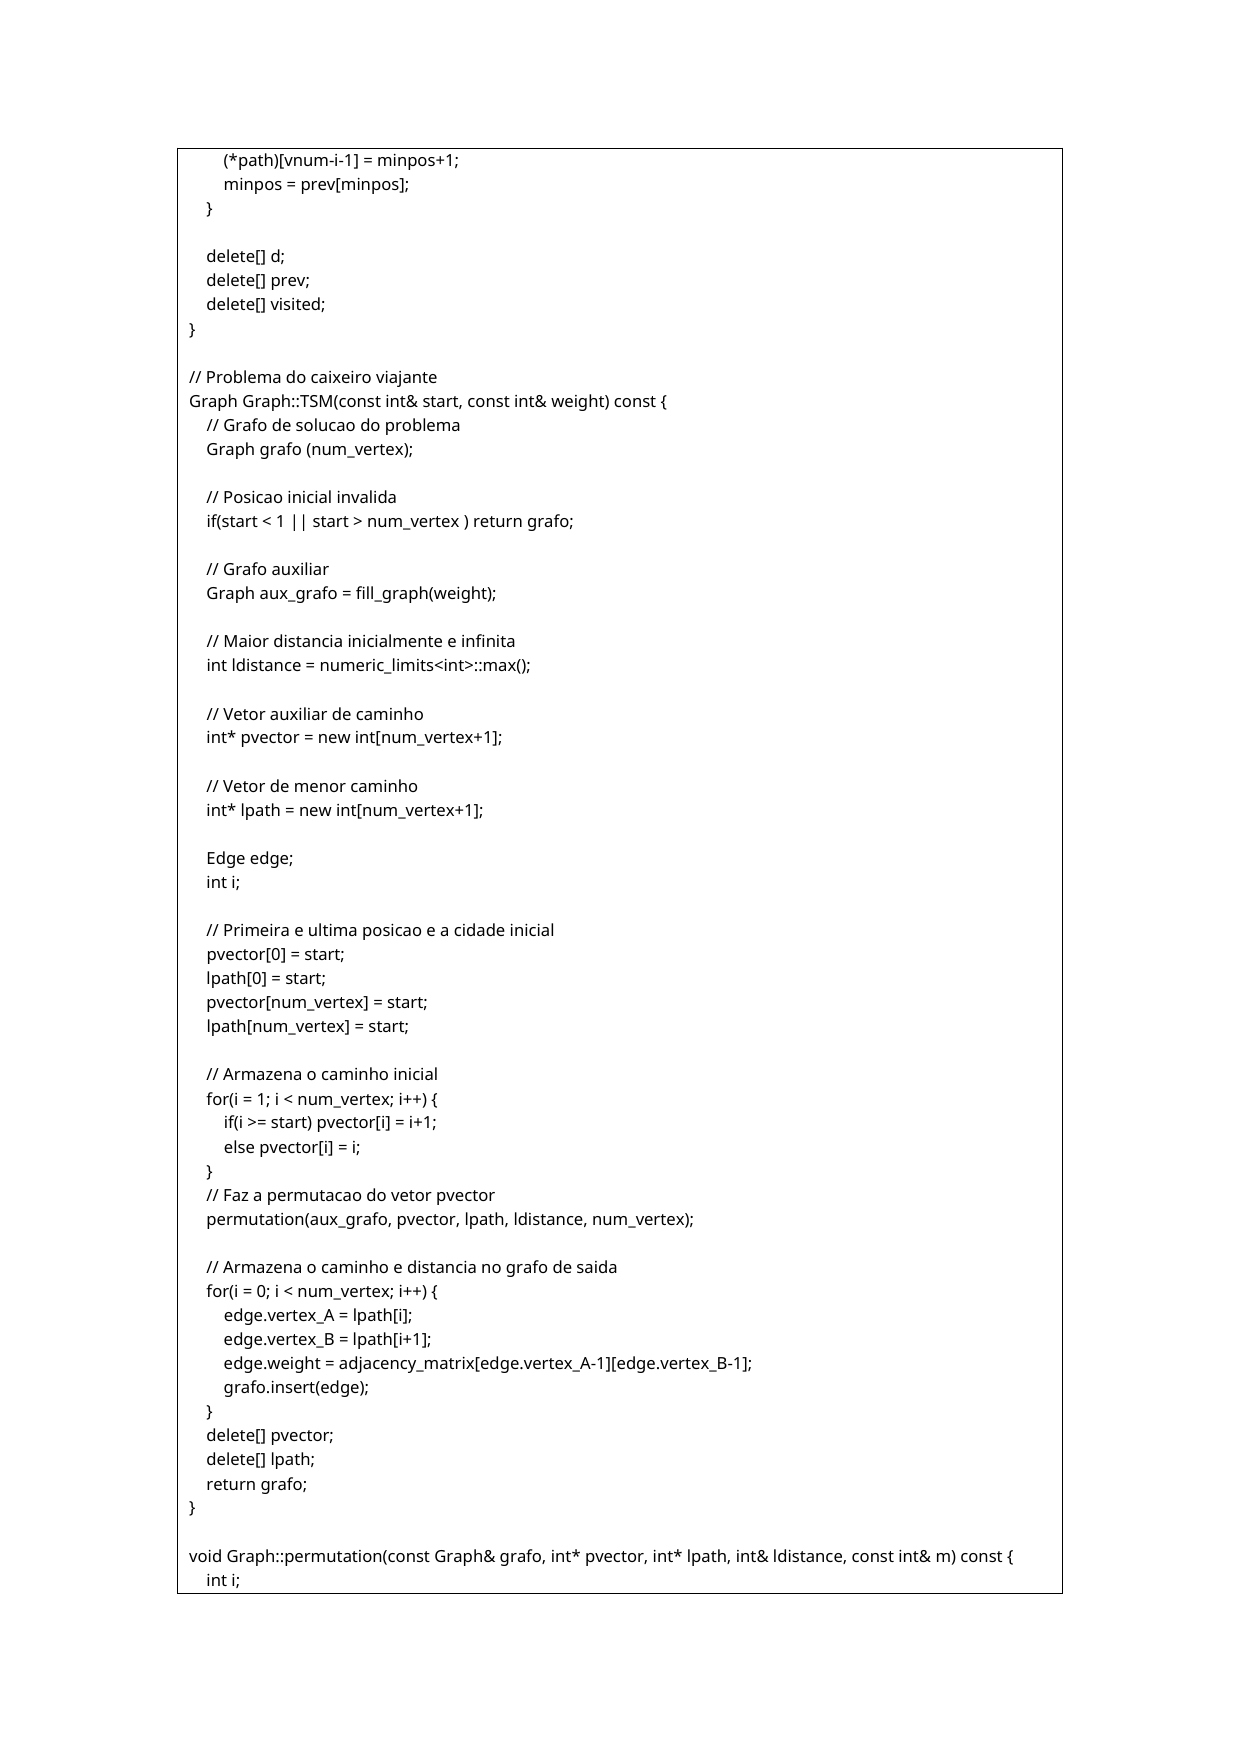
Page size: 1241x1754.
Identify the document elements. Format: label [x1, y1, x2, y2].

table_cell [178, 149, 1062, 1593]
